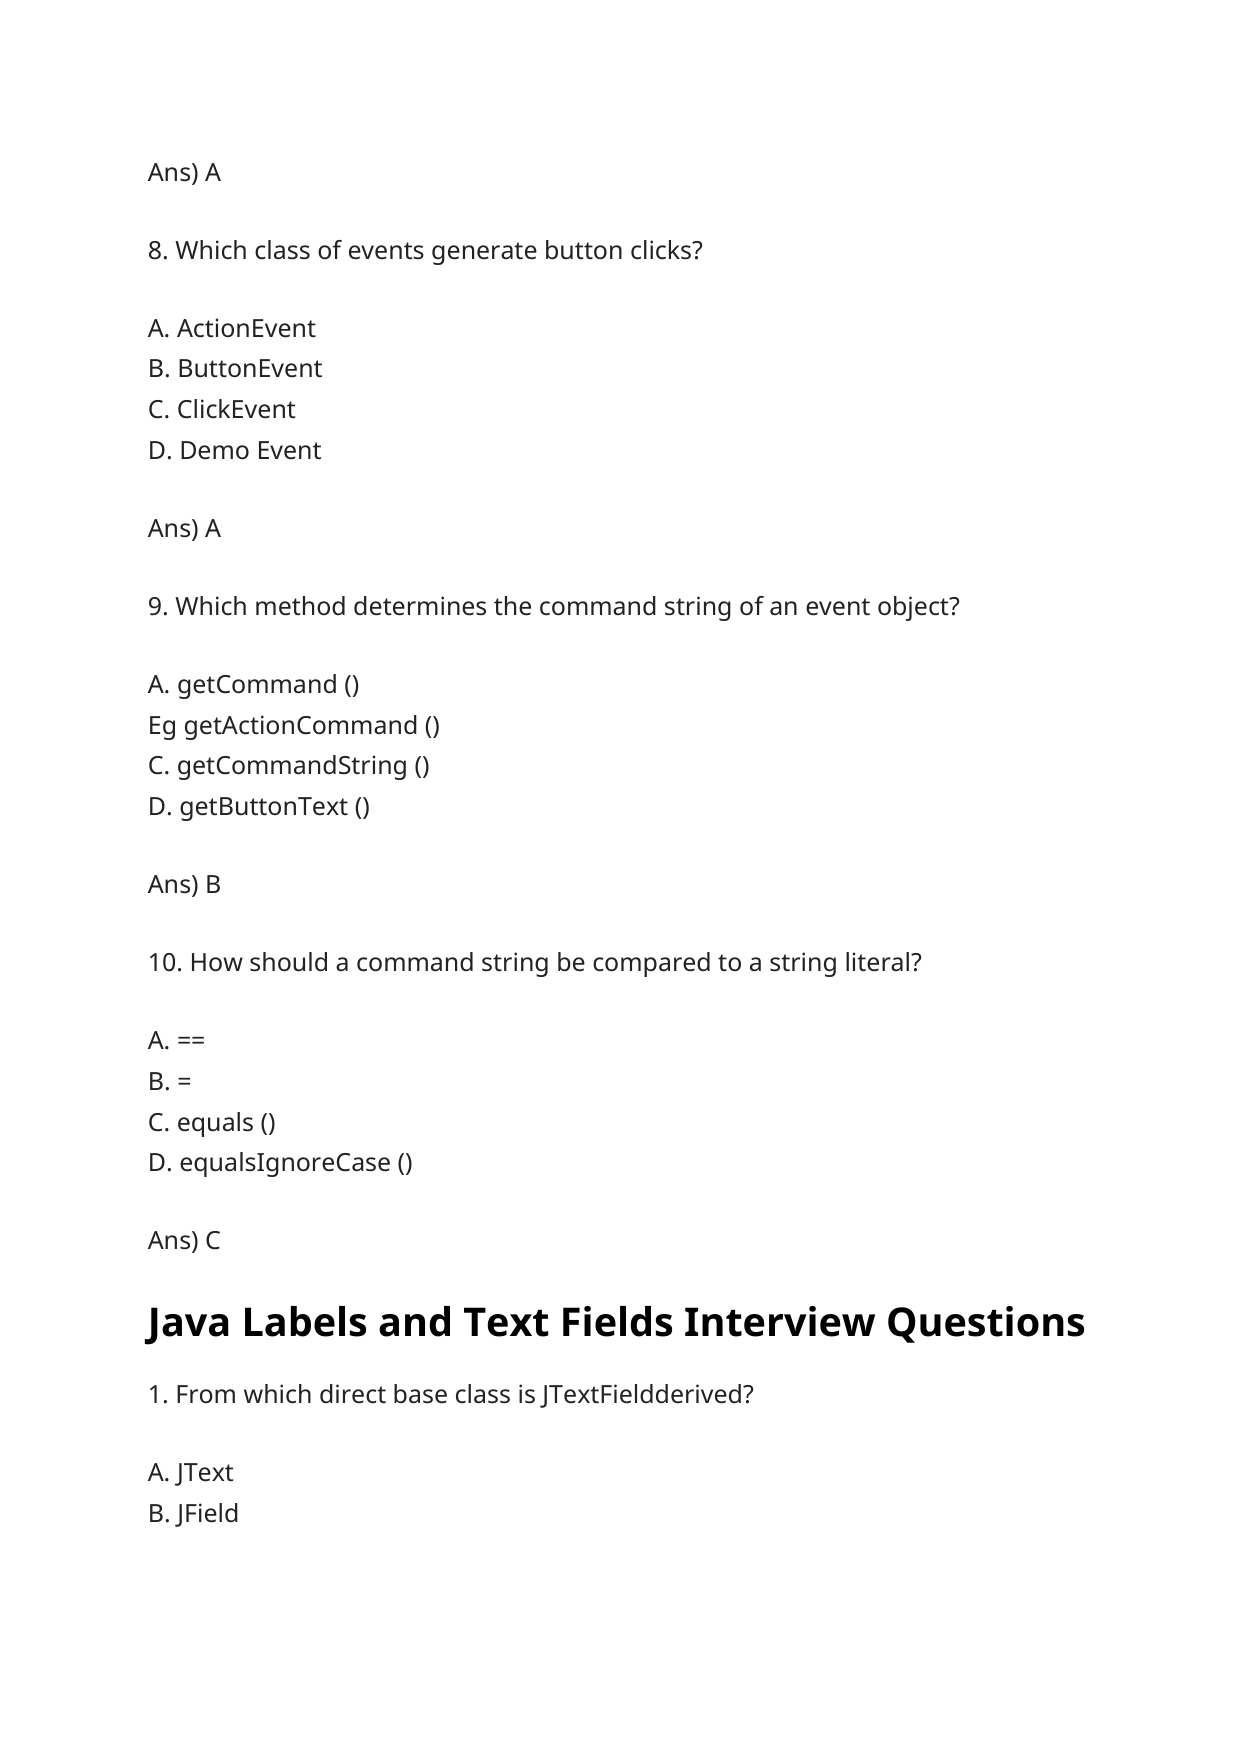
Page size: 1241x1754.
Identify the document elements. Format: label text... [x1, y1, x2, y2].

text A. ActionEvent B. ButtonEvent C. ClickEvent D. Demo Event [148, 304, 1093, 466]
text A. == B. = C. equals () D. equalsIgnoreCase () [148, 1016, 1093, 1179]
text 9. Which method determines the command string of an event object? [148, 582, 1093, 623]
text Ans) B [148, 860, 1093, 901]
text 10. How should a command string be compared to a string literal? [148, 938, 1093, 979]
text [148, 1448, 1093, 1530]
text A. getCommand () Eg getActionCommand () C. getCommandString () D. getButtonText () [148, 660, 1093, 823]
text Ans) A [148, 148, 1093, 188]
text 8. Which class of events generate button clicks? [148, 226, 1093, 266]
text Java Labels and Text Fields Interview Questions [148, 1294, 1093, 1348]
text Ans) A [148, 504, 1093, 544]
text Ans) C [148, 1216, 1093, 1257]
text 1. From which direct base class is JTextFieldderived? [148, 1370, 1093, 1411]
